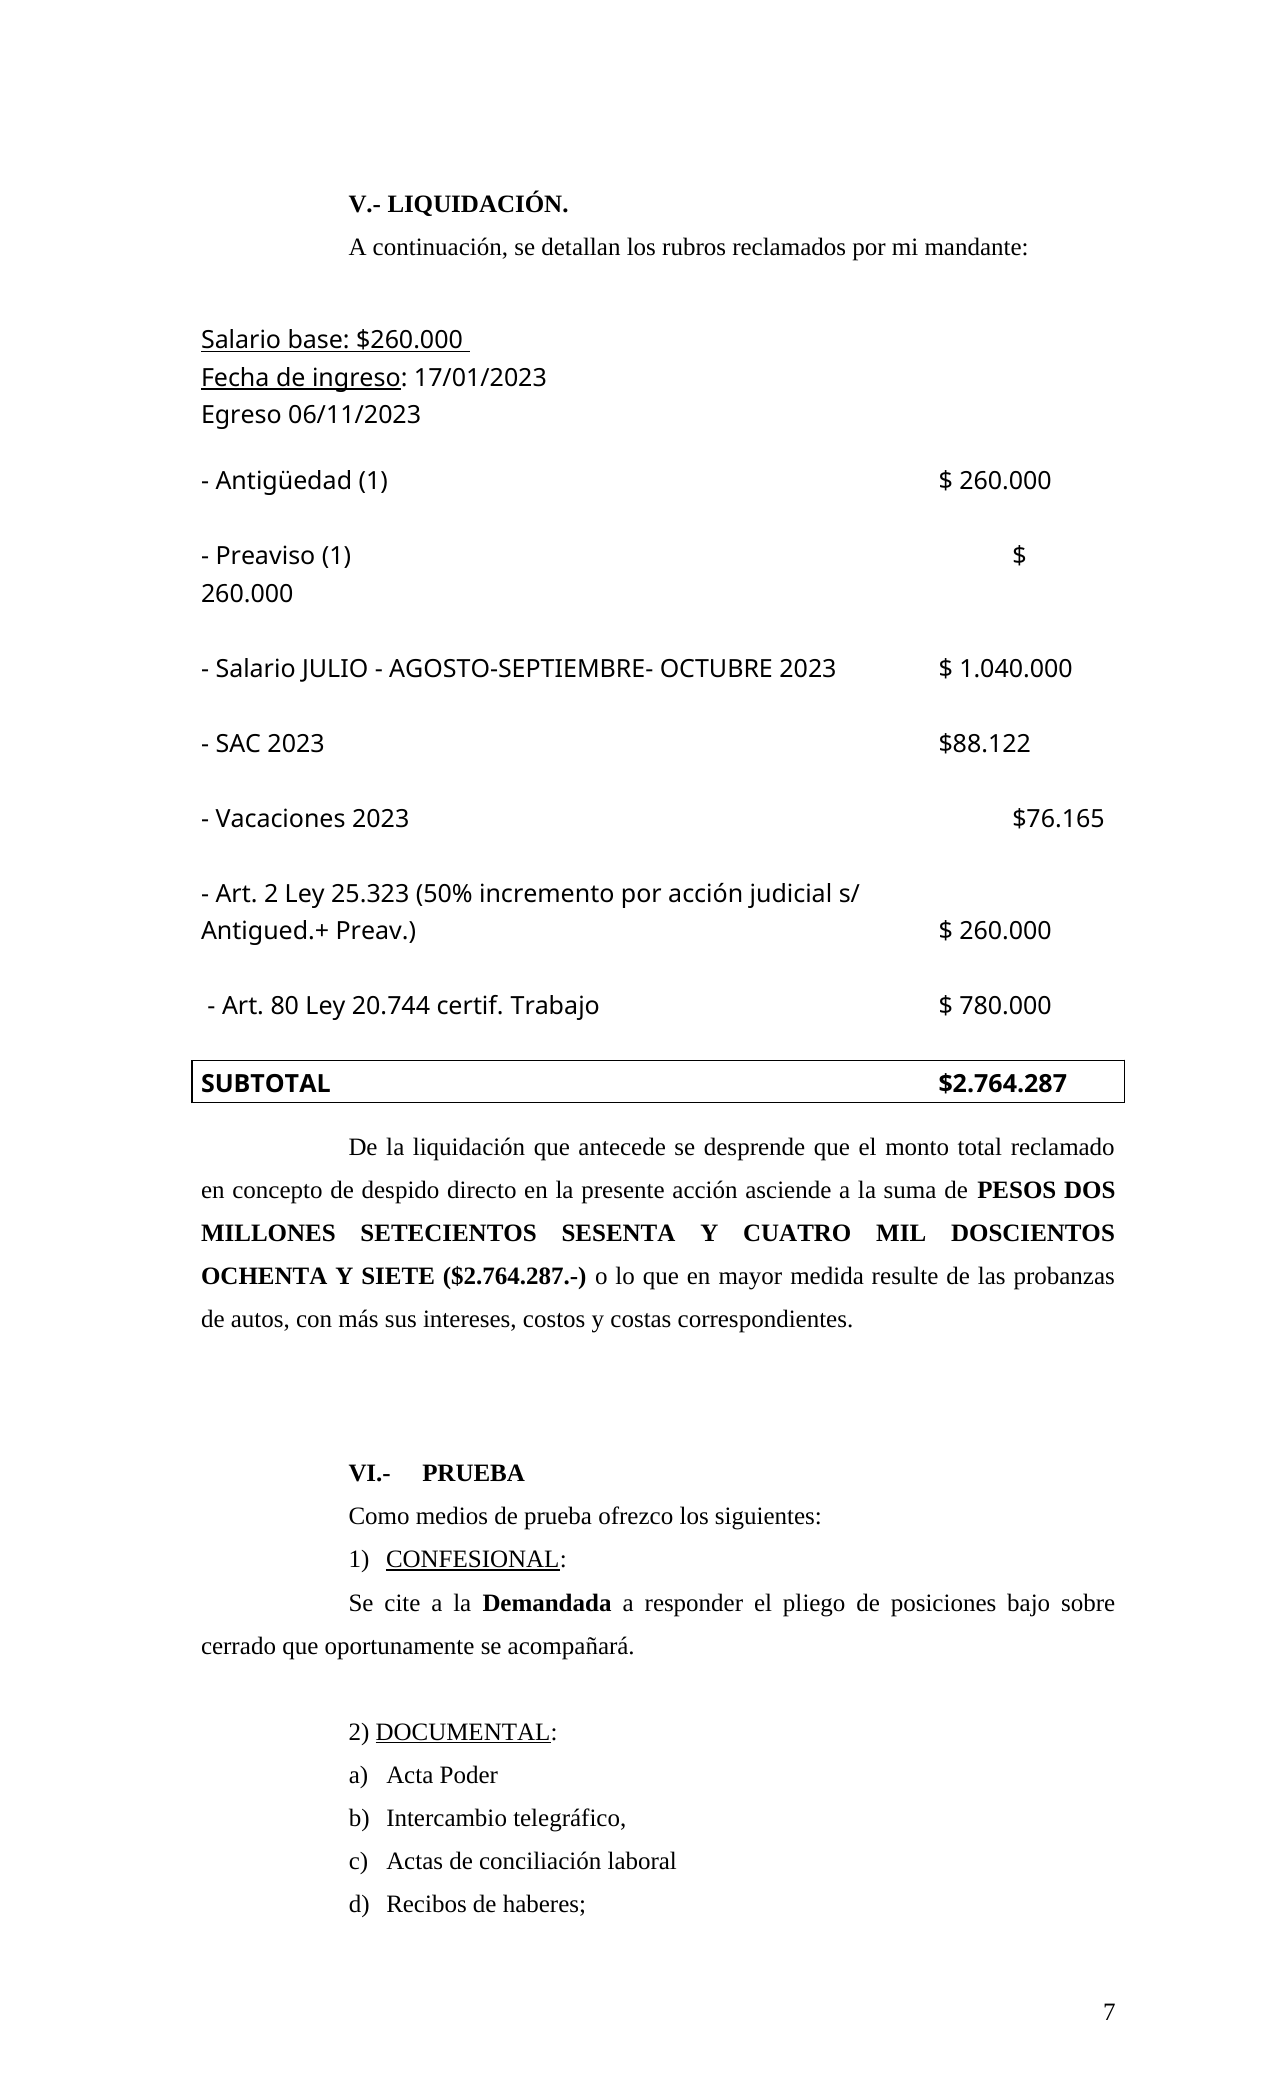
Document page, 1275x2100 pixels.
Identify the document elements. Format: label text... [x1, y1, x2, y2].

text Salario base: $260.000 [201, 318, 1116, 356]
text - Preaviso (1) $ 260.000 [201, 534, 1116, 609]
text De la liquidación que antecede se desprende que el monto total reclamado en concepto de despido directo en la presente acción asciende a la suma de PESOS DOS MILLONES SETECIENTOS SESENTA Y CUATRO MIL DOSCIENTOS OCHENTA Y SIETE ($2.764.287.-) o lo que en mayor medida resulte de las probanzas de autos, con más sus intereses, costos y costas correspondientes. [201, 1132, 1116, 1333]
text VI.- PRUEBA [201, 1458, 1116, 1487]
text - Vacaciones 2023 $76.165 [201, 797, 1116, 834]
text Fecha de ingreso: 17/01/2023 [201, 356, 1116, 393]
text - SAC 2023 $88.122 [201, 722, 1116, 759]
list Intercambio telegráfico, [348, 1803, 1116, 1832]
text SUBTOTAL $2.764.287 [193, 1061, 1124, 1102]
list Acta Poder [348, 1760, 1116, 1789]
text Como medios de prueba ofrezco los siguientes: [274, 1501, 1116, 1530]
text A continuación, se detallan los rubros reclamados por mi mandante: [201, 232, 1116, 261]
text 2) DOCUMENTAL: [201, 1717, 1116, 1746]
text Se cite a la Demandada a responder el pliego de posiciones bajo sobre cerrado que oportunamente se acompañará. [201, 1588, 1116, 1659]
text V.- LIQUIDACIÓN. [201, 189, 1116, 218]
list Actas de conciliación laboral [348, 1846, 1116, 1875]
text - Antigüedad (1) $ 260.000 [201, 459, 1116, 497]
list Recibos de haberes; [348, 1889, 1116, 1918]
list CONFESIONAL: [348, 1544, 1116, 1573]
text Egreso 06/11/2023 [201, 393, 1116, 431]
text Antigued.+ Preav.) $ 260.000 [201, 909, 1116, 947]
text - Art. 2 Ley 25.323 (50% incremento por acción judicial s/ [201, 872, 1116, 909]
text - Art. 80 Ley 20.744 certif. Trabajo $ 780.000 [201, 984, 1116, 1022]
text - Salario JULIO - AGOSTO-SEPTIEMBRE- OCTUBRE 2023 $ 1.040.000 [201, 647, 1116, 684]
